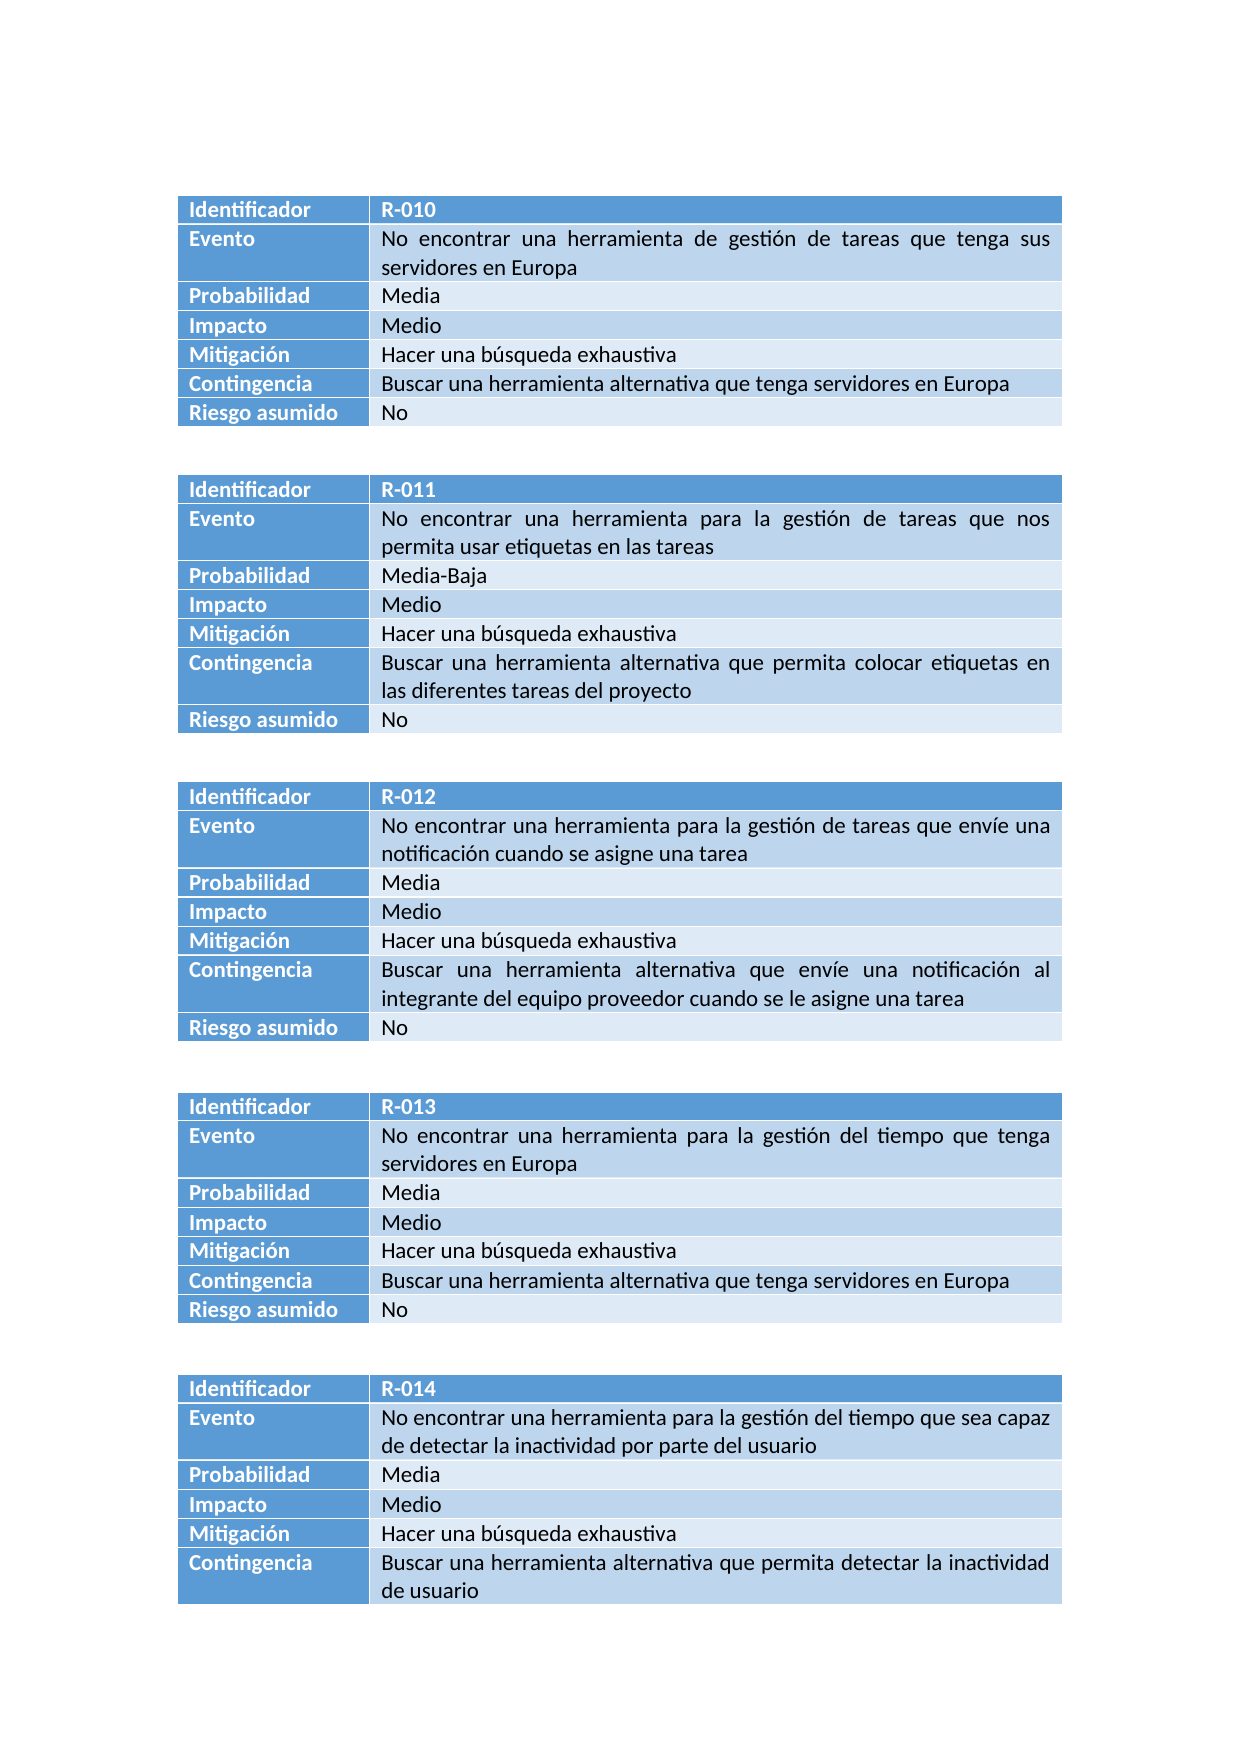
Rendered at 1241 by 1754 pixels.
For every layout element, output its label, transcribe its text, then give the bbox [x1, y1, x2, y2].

table_cell Riesgo asumido [178, 1013, 369, 1041]
table_cell Media [370, 869, 1062, 896]
table_cell Medio [370, 311, 1062, 339]
table_cell Evento [178, 504, 369, 560]
table_cell Hacer una búsqueda exhaustiva [370, 619, 1062, 647]
table_header R-012 [370, 782, 1062, 810]
table_header Identificador [178, 475, 369, 503]
table_cell Buscar una herramienta alternativa que envíe una notificación al integrante del equipo proveedor cuando se le asigne una tarea [370, 956, 1062, 1012]
table_cell Impacto [178, 590, 369, 618]
table_cell Contingencia [178, 1266, 369, 1294]
table_cell No [370, 705, 1062, 733]
table_cell Impacto [178, 311, 369, 339]
table_cell Media [370, 1461, 1062, 1489]
table_cell No encontrar una herramienta de gestión de tareas que tenga sus servidores en Europa [370, 225, 1062, 281]
table_cell Hacer una búsqueda exhaustiva [370, 1237, 1062, 1265]
table_cell Impacto [178, 1208, 369, 1236]
table_cell Hacer una búsqueda exhaustiva [370, 927, 1062, 954]
table_cell Mitigación [178, 927, 369, 954]
table_header Identificador [178, 196, 369, 223]
table_cell No encontrar una herramienta para la gestión del tiempo que tenga servidores en Europa [370, 1121, 1062, 1177]
table_cell Medio [370, 590, 1062, 618]
table_cell No encontrar una herramienta para la gestión de tareas que nos permita usar etiquetas en las tareas [370, 504, 1062, 560]
table_cell Impacto [178, 1490, 369, 1518]
table_header R-011 [370, 475, 1062, 503]
table_cell Buscar una herramienta alternativa que permita detectar la inactividad de usuario [370, 1548, 1062, 1604]
table_cell No [370, 398, 1062, 426]
table_cell Riesgo asumido [178, 398, 369, 426]
table_cell Media [370, 1179, 1062, 1207]
table_cell Evento [178, 811, 369, 867]
table_cell Contingencia [178, 369, 369, 397]
table_cell Mitigación [178, 619, 369, 647]
table_cell Probabilidad [178, 1461, 369, 1489]
table_cell Evento [178, 225, 369, 281]
table_cell Buscar una herramienta alternativa que tenga servidores en Europa [370, 369, 1062, 397]
table_cell Probabilidad [178, 869, 369, 896]
table_cell No encontrar una herramienta para la gestión de tareas que envíe una notificación cuando se asigne una tarea [370, 811, 1062, 867]
table_cell Evento [178, 1121, 369, 1177]
table_cell No [370, 1295, 1062, 1323]
table_header Identificador [178, 782, 369, 810]
table_cell No encontrar una herramienta para la gestión del tiempo que sea capaz de detectar la inactividad por parte del usuario [370, 1404, 1062, 1459]
table_cell Probabilidad [178, 1179, 369, 1207]
table_cell Media-Baja [370, 561, 1062, 589]
table_header Identificador [178, 1375, 369, 1402]
table_cell Mitigación [178, 1519, 369, 1547]
table_cell Evento [178, 1404, 369, 1459]
table_header R-014 [370, 1375, 1062, 1402]
table_cell Impacto [178, 898, 369, 926]
table_cell Hacer una búsqueda exhaustiva [370, 1519, 1062, 1547]
table_header R-010 [370, 196, 1062, 223]
table_cell Medio [370, 1490, 1062, 1518]
table_cell Hacer una búsqueda exhaustiva [370, 340, 1062, 368]
table_cell Mitigación [178, 340, 369, 368]
table_header Identificador [178, 1093, 369, 1120]
table_cell Mitigación [178, 1237, 369, 1265]
table_header R-013 [370, 1093, 1062, 1120]
table_cell Probabilidad [178, 561, 369, 589]
table_cell Riesgo asumido [178, 1295, 369, 1323]
table_cell No [370, 1013, 1062, 1041]
table_cell Medio [370, 898, 1062, 926]
table_cell Probabilidad [178, 282, 369, 310]
table_cell Contingencia [178, 956, 369, 1012]
table_cell Buscar una herramienta alternativa que permita colocar etiquetas en las diferentes tareas del proyecto [370, 648, 1062, 704]
table_cell Buscar una herramienta alternativa que tenga servidores en Europa [370, 1266, 1062, 1294]
table_cell Riesgo asumido [178, 705, 369, 733]
table_cell Medio [370, 1208, 1062, 1236]
table_cell Contingencia [178, 648, 369, 704]
table_cell Media [370, 282, 1062, 310]
table_cell Contingencia [178, 1548, 369, 1604]
